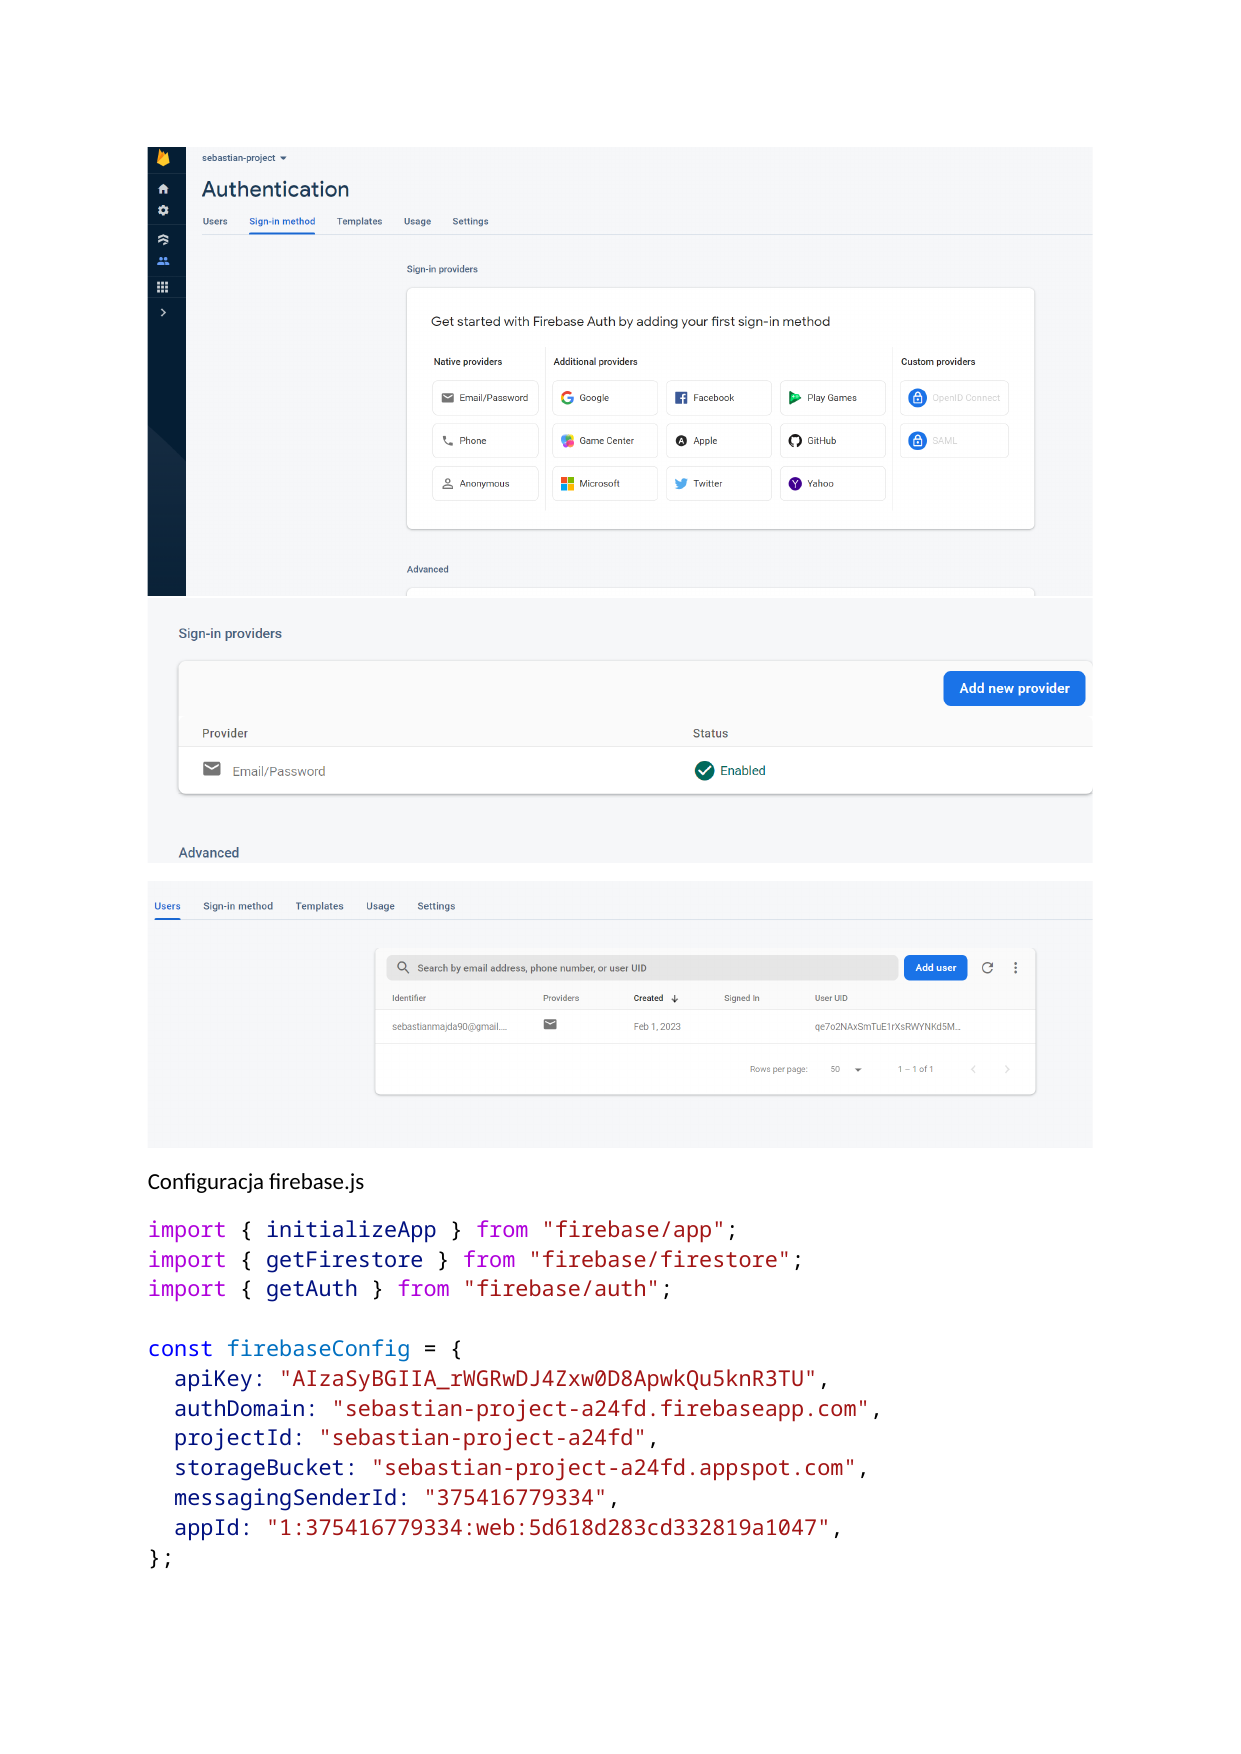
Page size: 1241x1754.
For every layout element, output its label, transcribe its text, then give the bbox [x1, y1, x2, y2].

text }; [148, 1541, 1093, 1571]
text const firebaseConfig = { [148, 1333, 1093, 1363]
text projectId: "sebastian-project-a24fd", [148, 1422, 1093, 1452]
text import { initializeApp } from "firebase/app"; [148, 1214, 1093, 1243]
picture [147, 147, 1093, 596]
text appId: "1:375416779334:web:5d618d283cd332819a1047", [148, 1512, 1093, 1541]
picture [147, 598, 1093, 863]
text import { getAuth } from "firebase/auth"; [148, 1273, 1093, 1303]
text messagingSenderId: "375416779334", [148, 1482, 1093, 1512]
picture [147, 881, 1093, 1148]
text import { getFirestore } from "firebase/firestore"; [148, 1243, 1093, 1273]
text authDomain: "sebastian-project-a24fd.firebaseapp.com", [148, 1392, 1093, 1422]
text apiKey: "AIzaSyBGIIA_rWGRwDJ4Zxw0D8ApwkQu5knR3TU", [148, 1363, 1093, 1392]
text Configuracja firebase.js [148, 1167, 1093, 1195]
text storageBucket: "sebastian-project-a24fd.appspot.com", [148, 1452, 1093, 1482]
